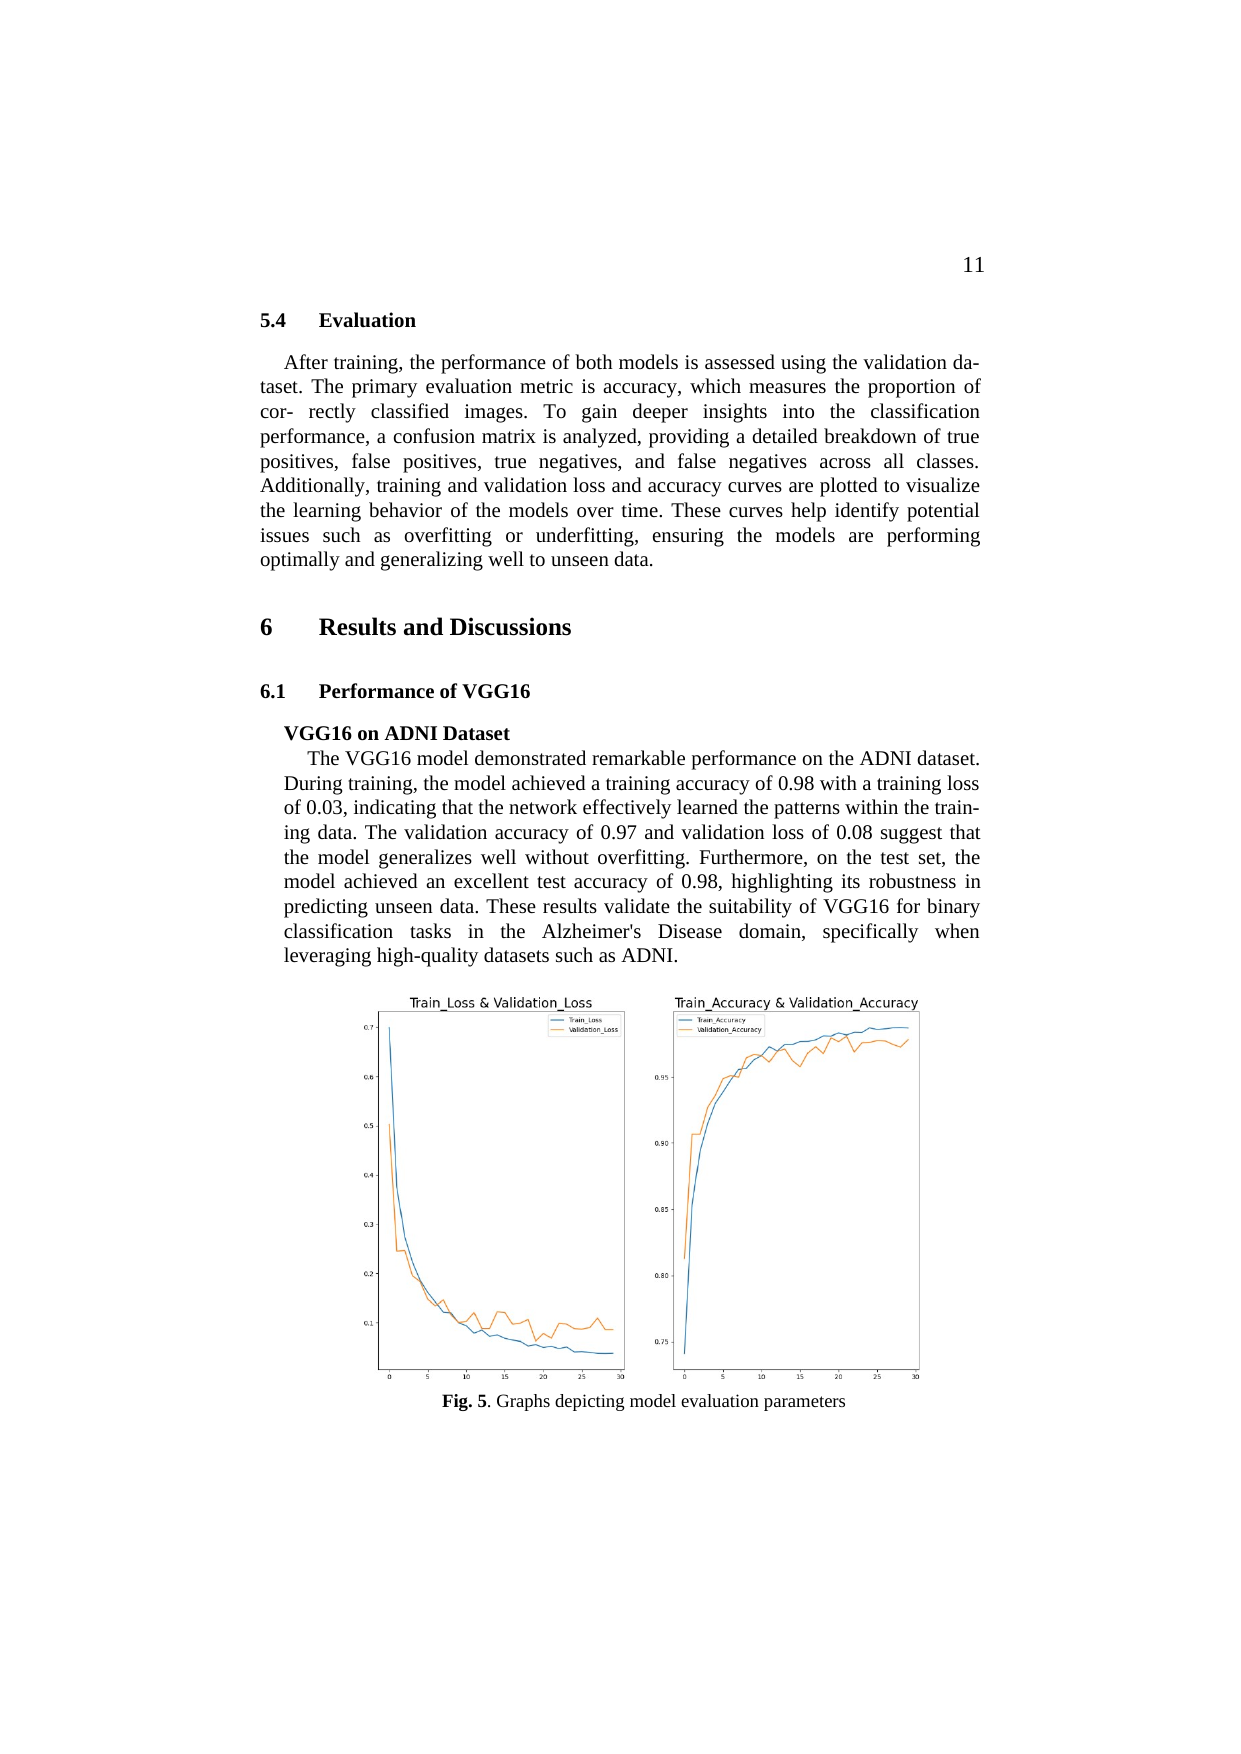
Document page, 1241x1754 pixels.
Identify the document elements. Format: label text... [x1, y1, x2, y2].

subtitle Performance of VGG16 VGG16 on ADNI Dataset [260, 661, 531, 745]
picture [363, 997, 920, 1379]
text The VGG16 model demonstrated remarkable performance on the ADNI dataset. During training, the model achieved a training accuracy of 0.98 with a training loss of 0.03, indicating that the network effectively learned the patterns within the train- ing data. The validation accuracy of 0.97 and validation loss of 0.08 suggest that the model generalizes well without overfitting. Furthermore, on the test set, the model achieved an excellent test accuracy of 0.98, highlighting its robustness in predicting unseen data. These results validate the suitability of VGG16 for binary classification tasks in the Alzheimer's Disease domain, specifically when leveraging high-quality datasets such as ADNI. [283, 746, 981, 967]
subtitle Evaluation [260, 308, 1111, 332]
subtitle Results and Discussions [260, 612, 1111, 640]
text After training, the performance of both models is assessed using the validation da- taset. The primary evaluation metric is accuracy, which measures the proportion of cor- rectly classified images. To gain deeper insights into the classification performance, a confusion matrix is analyzed, providing a detailed breakdown of true positives, false positives, true negatives, and false negatives across all classes. Additionally, training and validation loss and accuracy curves are plotted to visualize the learning behavior of the models over time. These curves help identify potential issues such as overfitting or underfitting, ensuring the models are performing optimally and generalizing well to unseen data. [260, 350, 981, 571]
